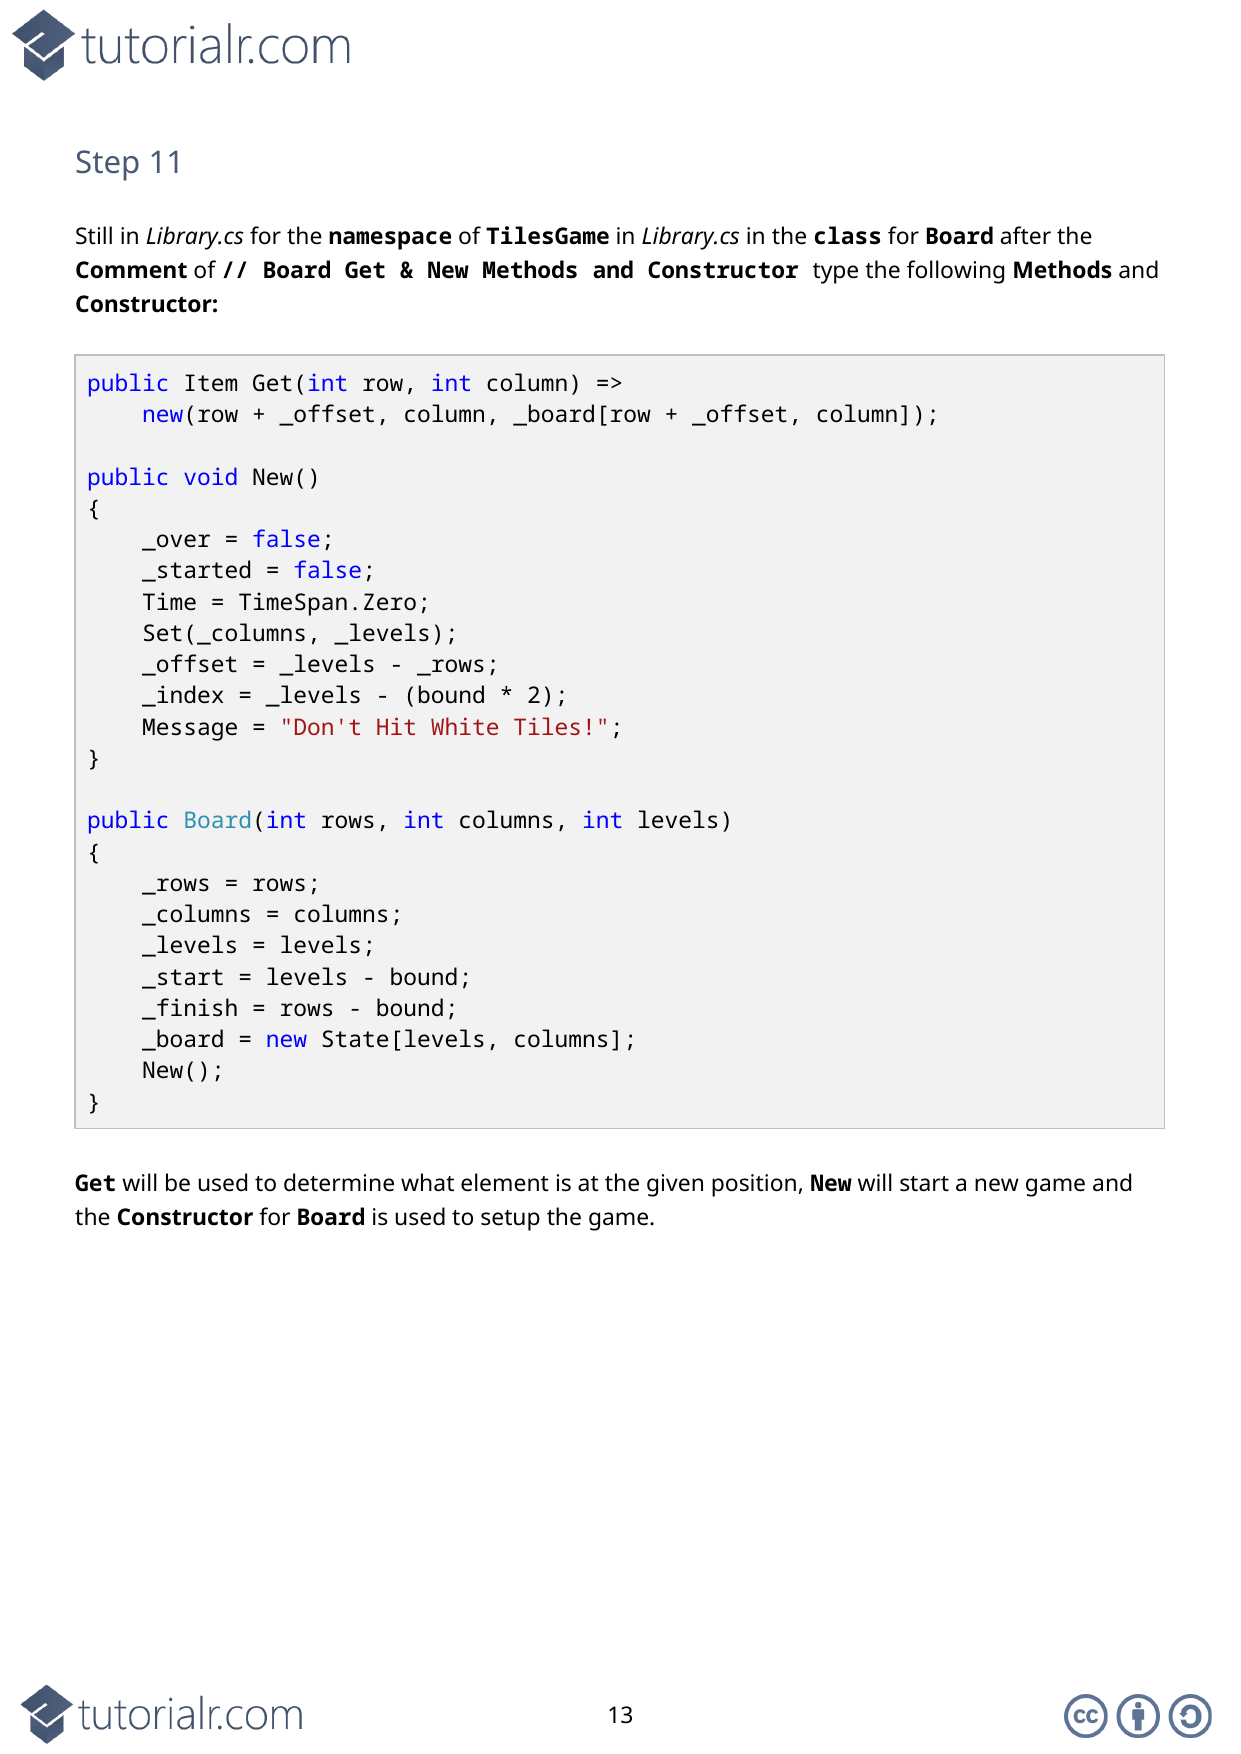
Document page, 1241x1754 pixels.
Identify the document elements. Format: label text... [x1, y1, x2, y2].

text Still in Library.cs for the namespace of TilesGame in Library.cs in the class for Board after the Comment of // Board Get & New Methods and Constructor type the following Methods and Constructor: [75, 220, 1165, 319]
picture [8, 9, 363, 81]
subtitle Step 11 [75, 140, 1165, 183]
picture [1064, 1694, 1212, 1738]
text Get will be used to determine what element is at the given position, New will start a new game and the Constructor for Board is used to setup the game. [75, 1167, 1165, 1232]
picture [17, 1685, 313, 1744]
